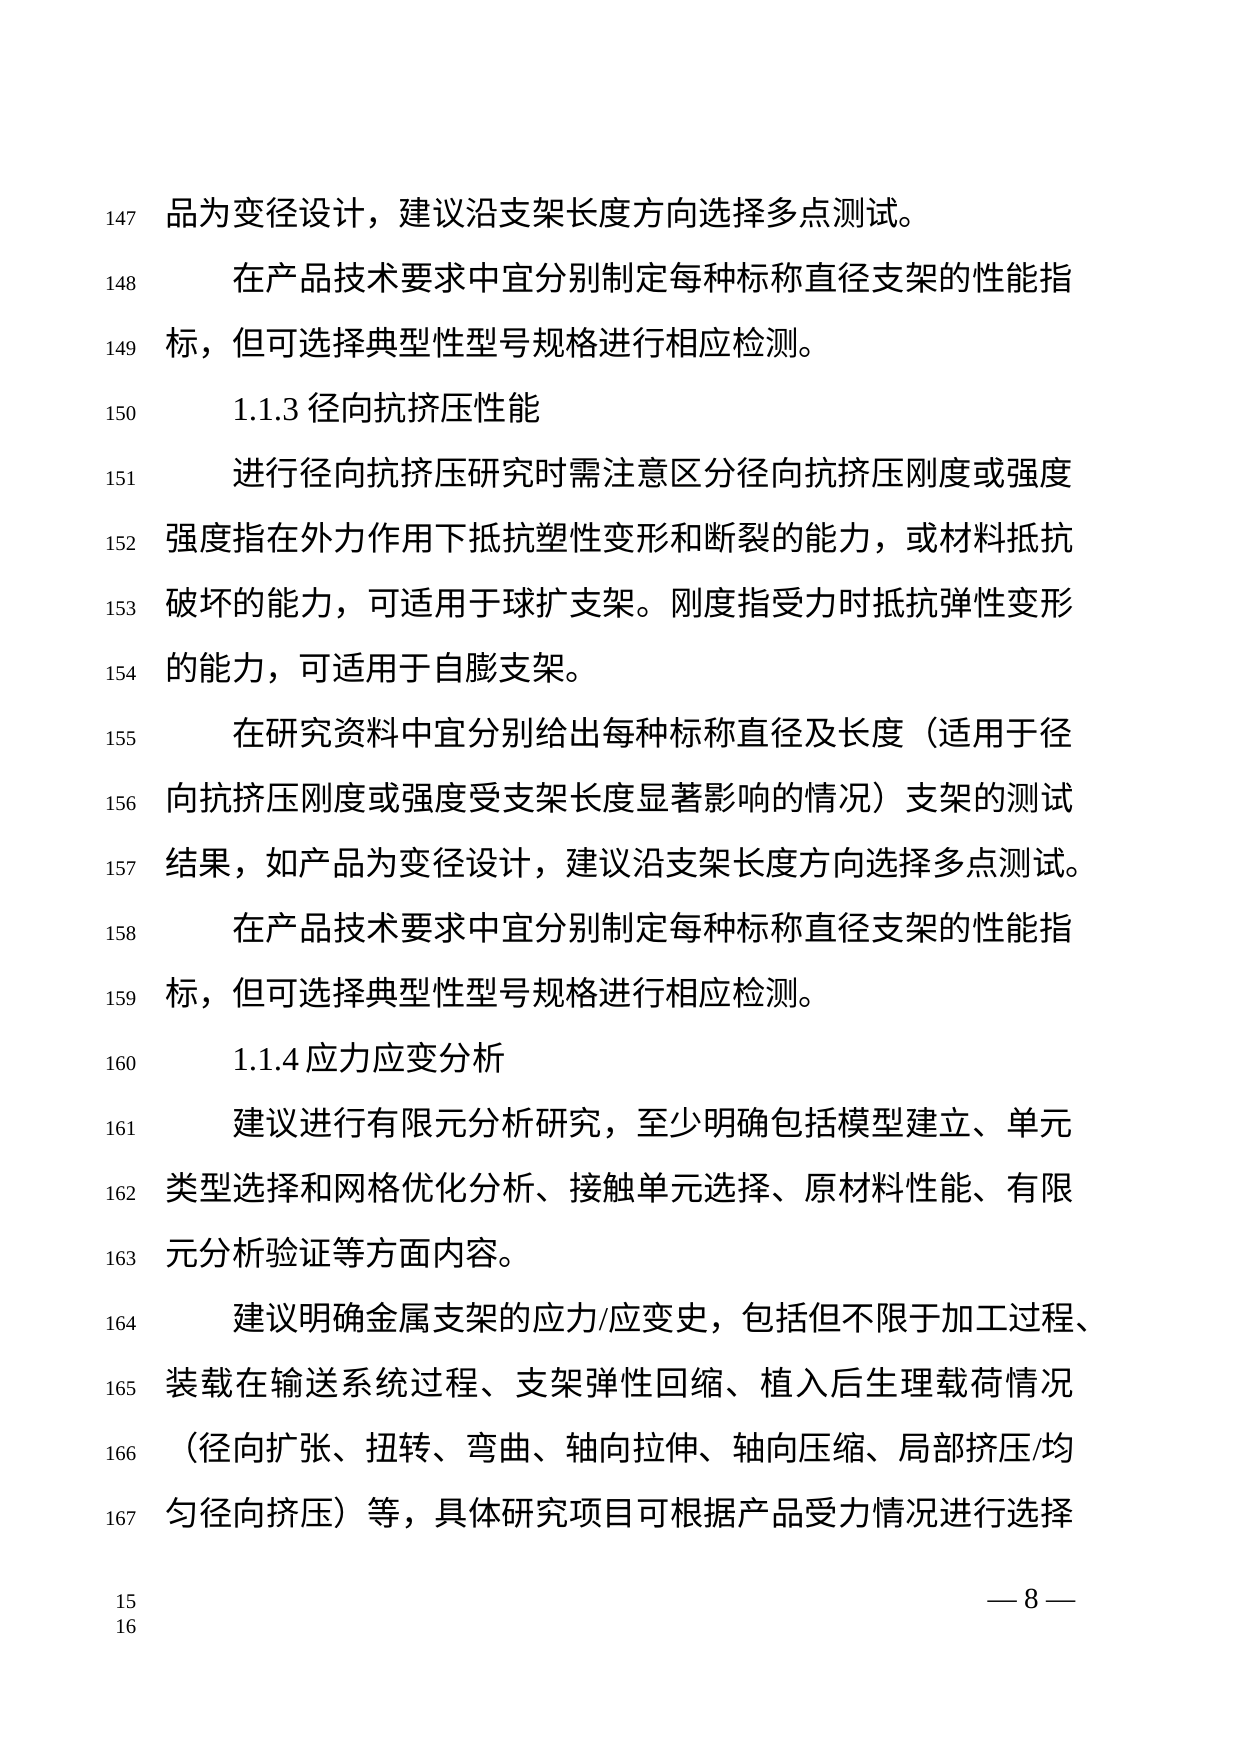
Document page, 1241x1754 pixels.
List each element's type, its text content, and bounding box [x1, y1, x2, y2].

text 建议进行有限元分析研究，至少明确包括模型建立、单元类型选择和网格优化分析、接触单元选择、原材料性能、有限元分析验证等方面内容。 [165, 1088, 1075, 1283]
text 进行径向抗挤压研究时需注意区分径向抗挤压刚度或强度。强度指在外力作用下抵抗塑性变形和断裂的能力，或材料抵抗破坏的能力，可适用于球扩支架。刚度指受力时抵抗弹性变形的能力，可适用于自膨支架。 [165, 438, 1075, 698]
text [165, 178, 1075, 243]
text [165, 1283, 1075, 1543]
text 在研究资料中宜分别给出每种标称直径及长度（适用于径向抗挤压刚度或强度受支架长度显著影响的情况）支架的测试结果，如产品为变径设计，建议沿支架长度方向选择多点测试。 [165, 698, 1075, 893]
text 1.1.3 径向抗挤压性能 [165, 373, 1075, 438]
text 1.1.4应力应变分析 [165, 1023, 1075, 1088]
text 在产品技术要求中宜分别制定每种标称直径支架的性能指标，但可选择典型性型号规格进行相应检测。 [165, 243, 1075, 373]
text 在产品技术要求中宜分别制定每种标称直径支架的性能指标，但可选择典型性型号规格进行相应检测。 [165, 893, 1075, 1023]
